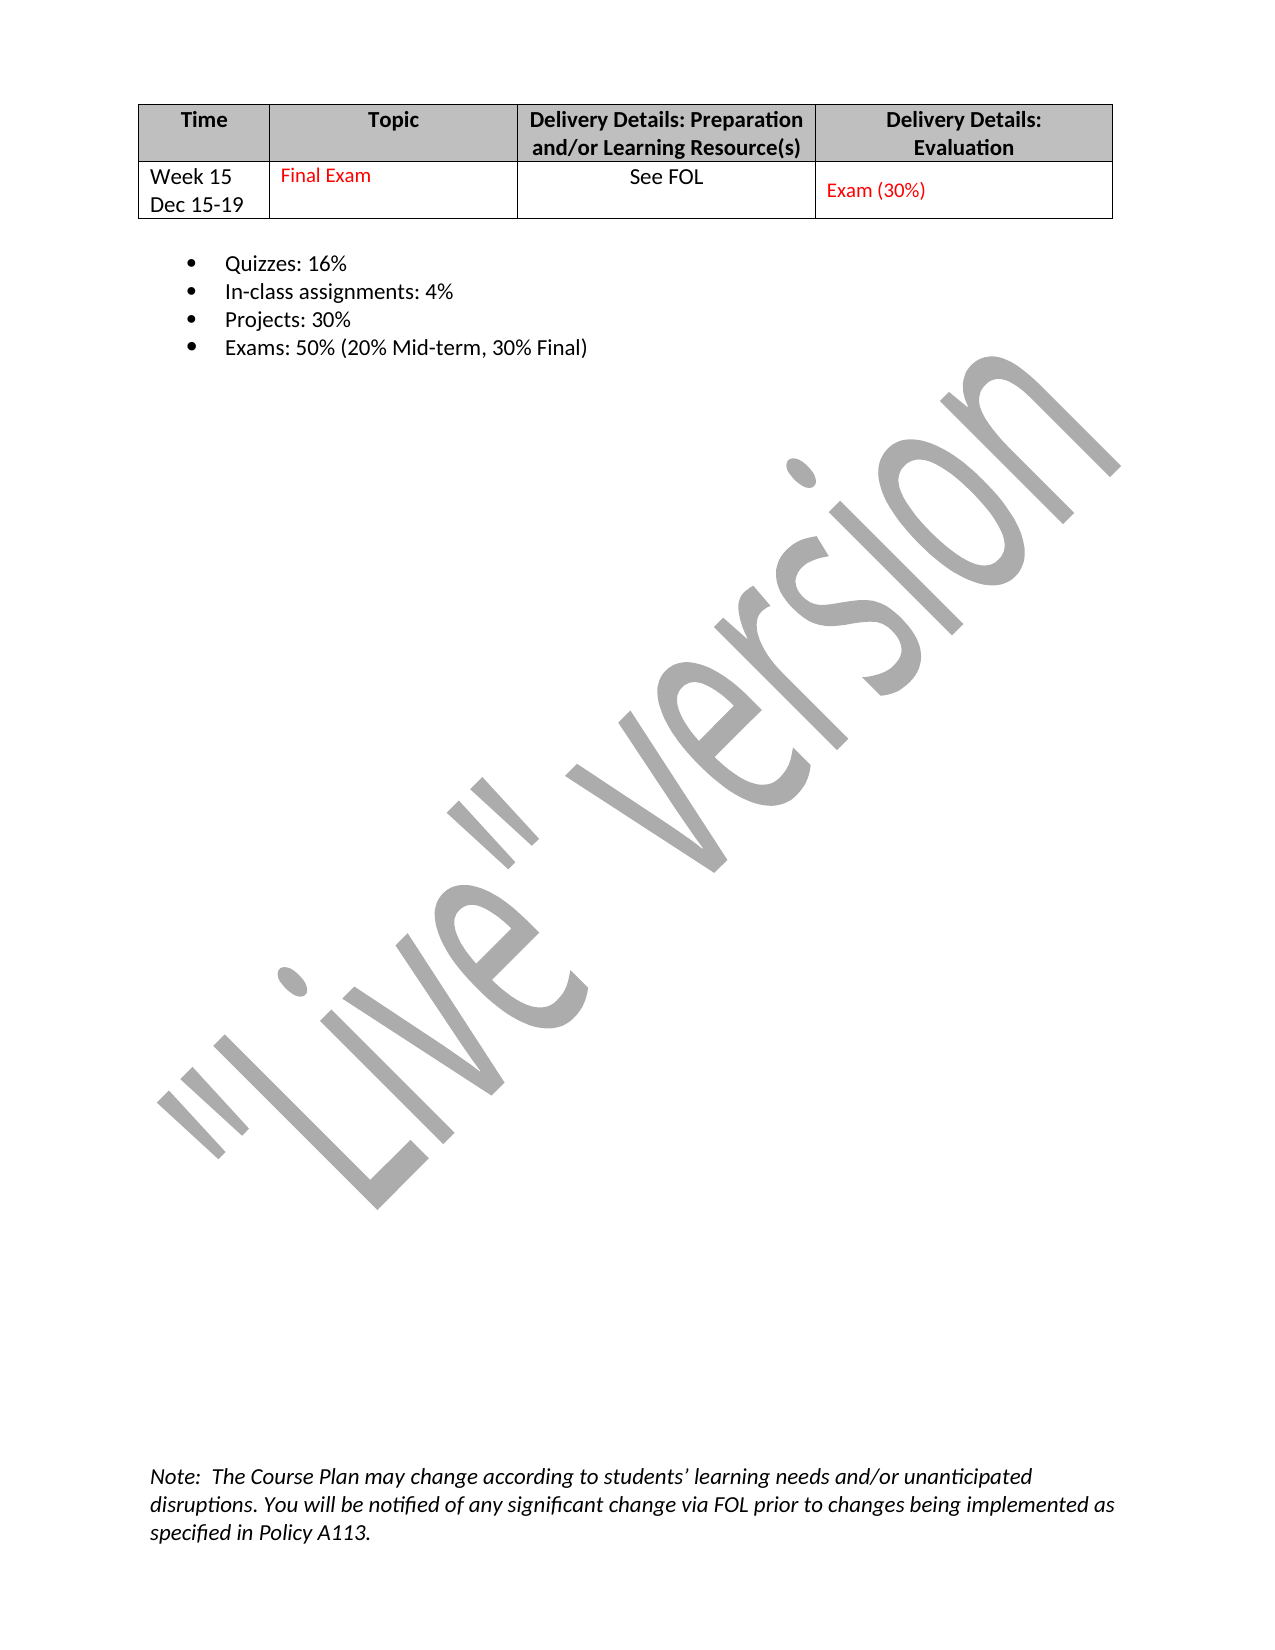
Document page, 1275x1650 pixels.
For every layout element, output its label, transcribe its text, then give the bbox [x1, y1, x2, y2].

table_header Delivery Details: Evaluation [816, 105, 1112, 161]
table_cell See FOL [518, 162, 815, 218]
table_cell Final Exam [270, 162, 517, 218]
table_header Time [139, 105, 269, 161]
list Exams: 50% (20% Mid-term, 30% Final) [187, 333, 1125, 362]
list Projects: 30% [187, 306, 1125, 333]
list Quizzes: 16% [187, 249, 1125, 277]
list In-class assignments: 4% [187, 277, 1125, 306]
table_header Delivery Details: Preparation and/or Learning Resource(s) [518, 105, 815, 161]
table_cell Exam (30%) [816, 162, 1112, 218]
table_cell Week 15 Dec 15-19 [139, 162, 269, 218]
table_header Topic [270, 105, 517, 161]
